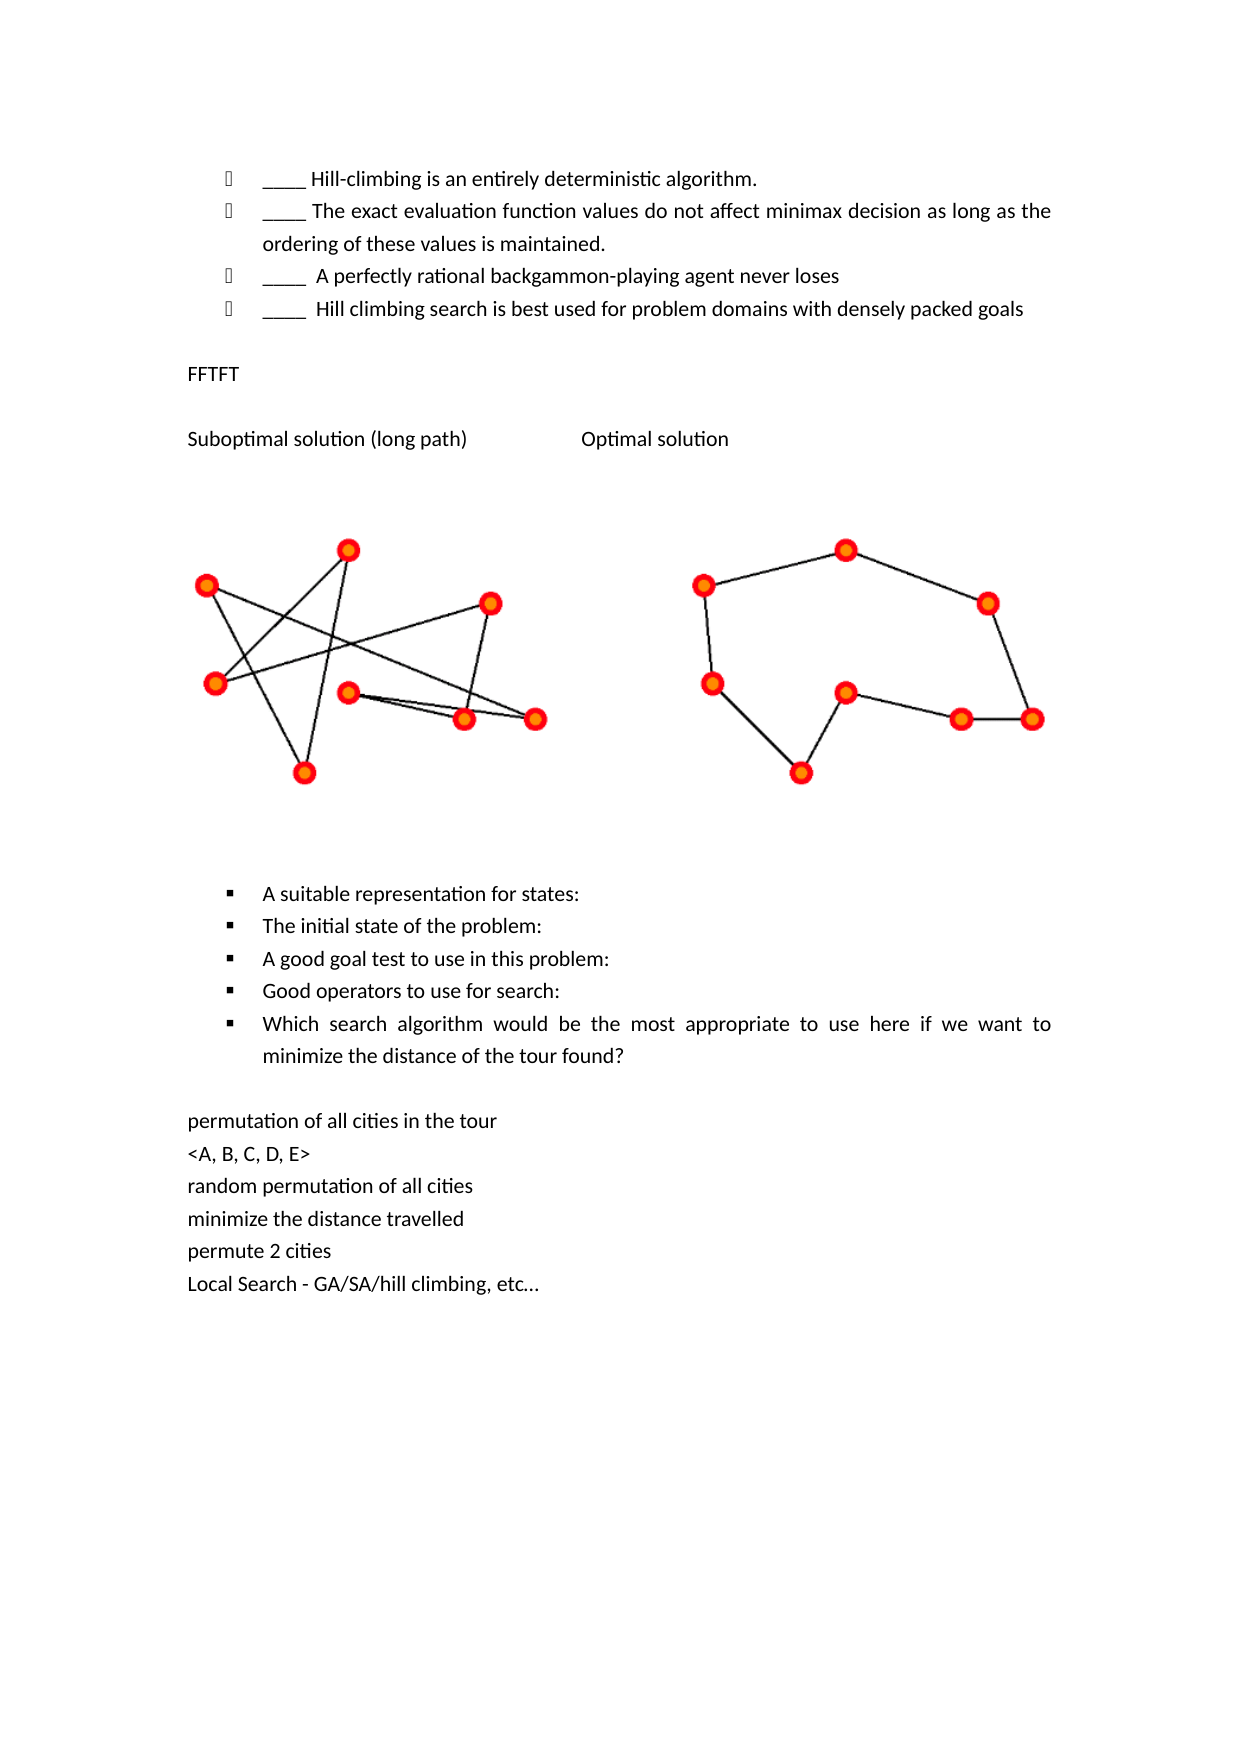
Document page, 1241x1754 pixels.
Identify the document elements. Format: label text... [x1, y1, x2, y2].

text permute 2 cities [187, 1234, 1053, 1267]
list A good goal test to use in this problem: [225, 942, 1053, 974]
list ____ Hill climbing search is best used for problem domains with densely packed goals [225, 292, 1053, 324]
text random permutation of all cities [187, 1169, 1053, 1202]
text minimize the distance travelled [187, 1202, 1053, 1234]
text FFTFT [187, 357, 1053, 389]
picture [187, 524, 1053, 801]
text Suboptimal solution (long path) Optimal solution [187, 422, 1053, 454]
text <A, B, C, D, E> [187, 1137, 1053, 1169]
list Which search algorithm would be the most appropriate to use here if we want to minimize the distance of the tour found? [225, 1007, 1053, 1072]
list ____ Hill-climbing is an entirely deterministic algorithm. [225, 162, 1053, 194]
list ____ A perfectly rational backgammon-playing agent never loses [225, 259, 1053, 292]
list ____ The exact evaluation function values do not affect minimax decision as long as the ordering of these values is maintained. [225, 194, 1053, 259]
list The initial state of the problem: [225, 909, 1053, 942]
text permutation of all cities in the tour [187, 1104, 1053, 1137]
list A suitable representation for states: [225, 877, 1053, 909]
text Local Search - GA/SA/hill climbing, etc… [187, 1267, 1053, 1299]
list Good operators to use for search: [225, 974, 1053, 1007]
